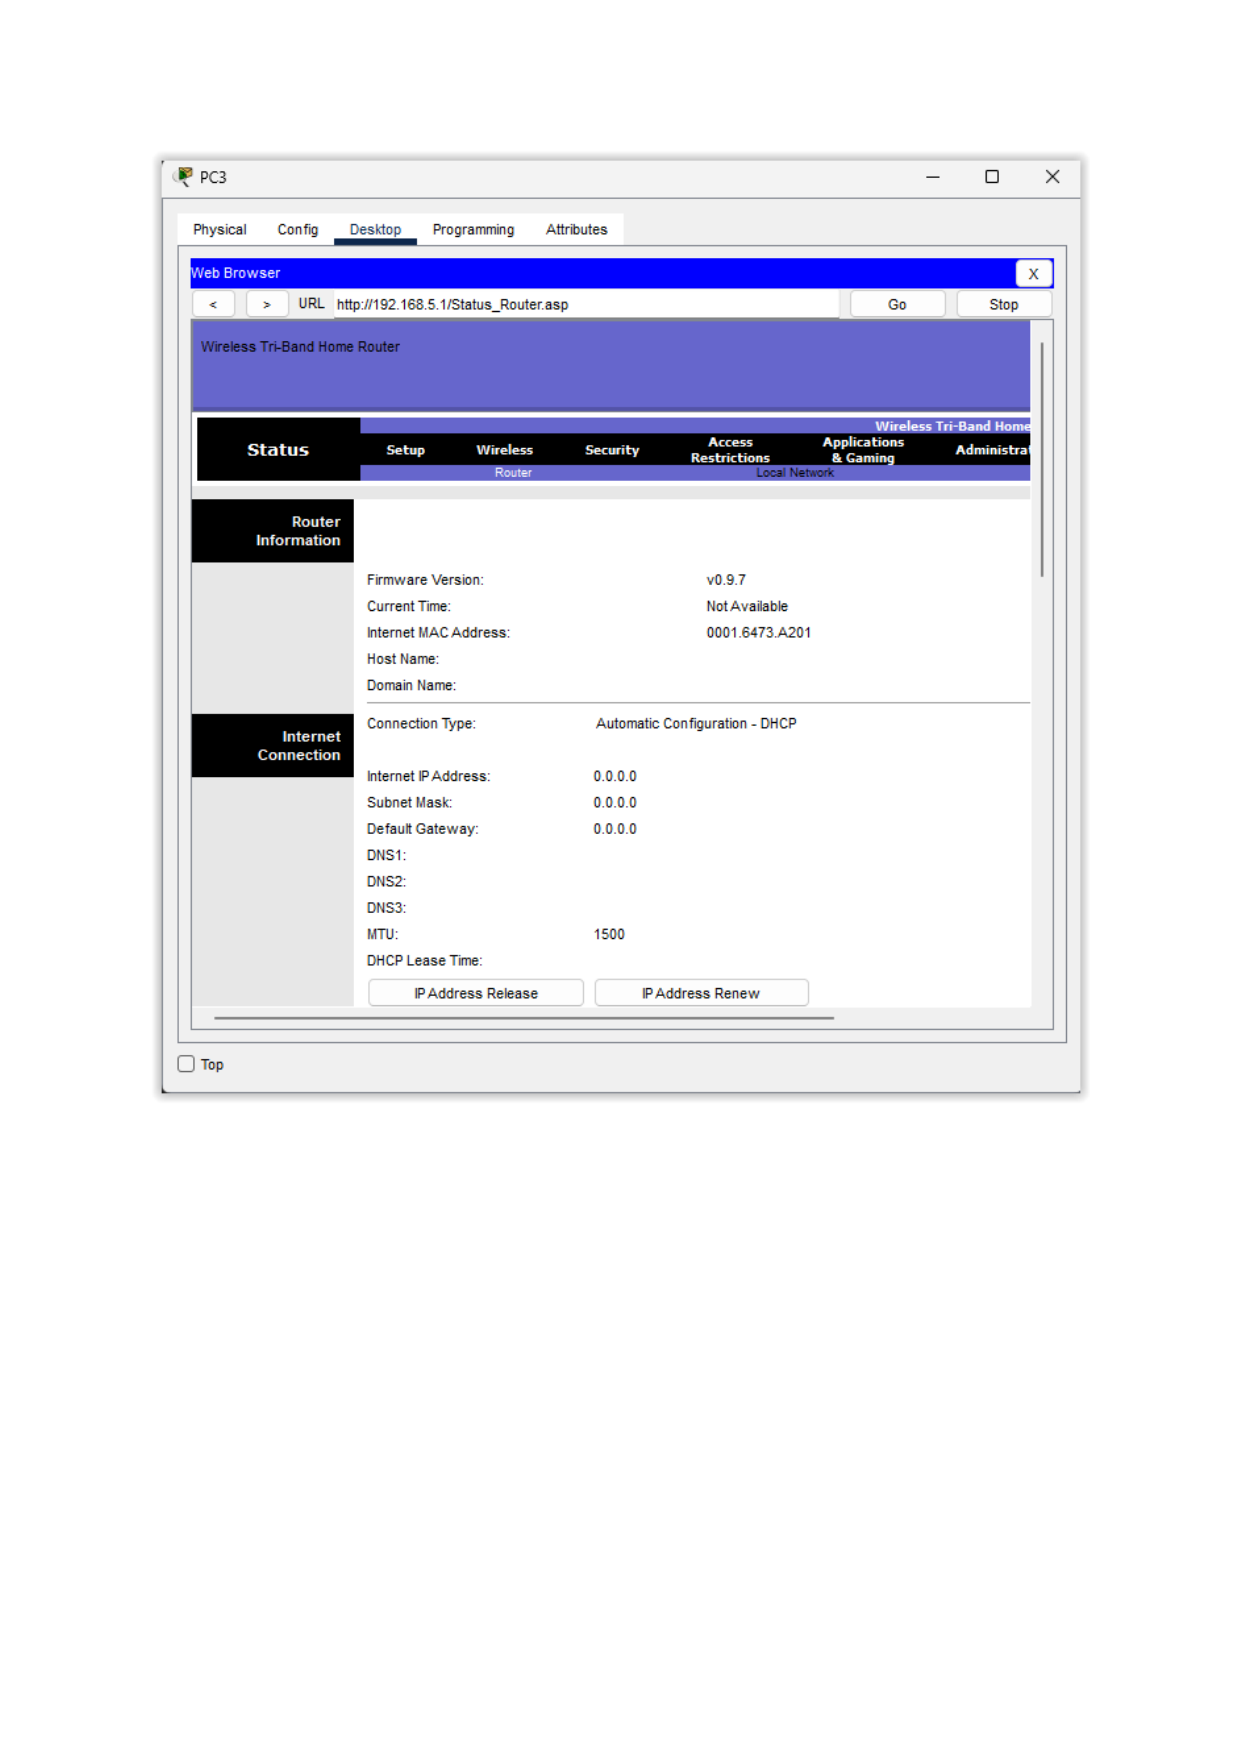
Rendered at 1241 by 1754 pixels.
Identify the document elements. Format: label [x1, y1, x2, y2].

picture [150, 150, 1091, 1104]
